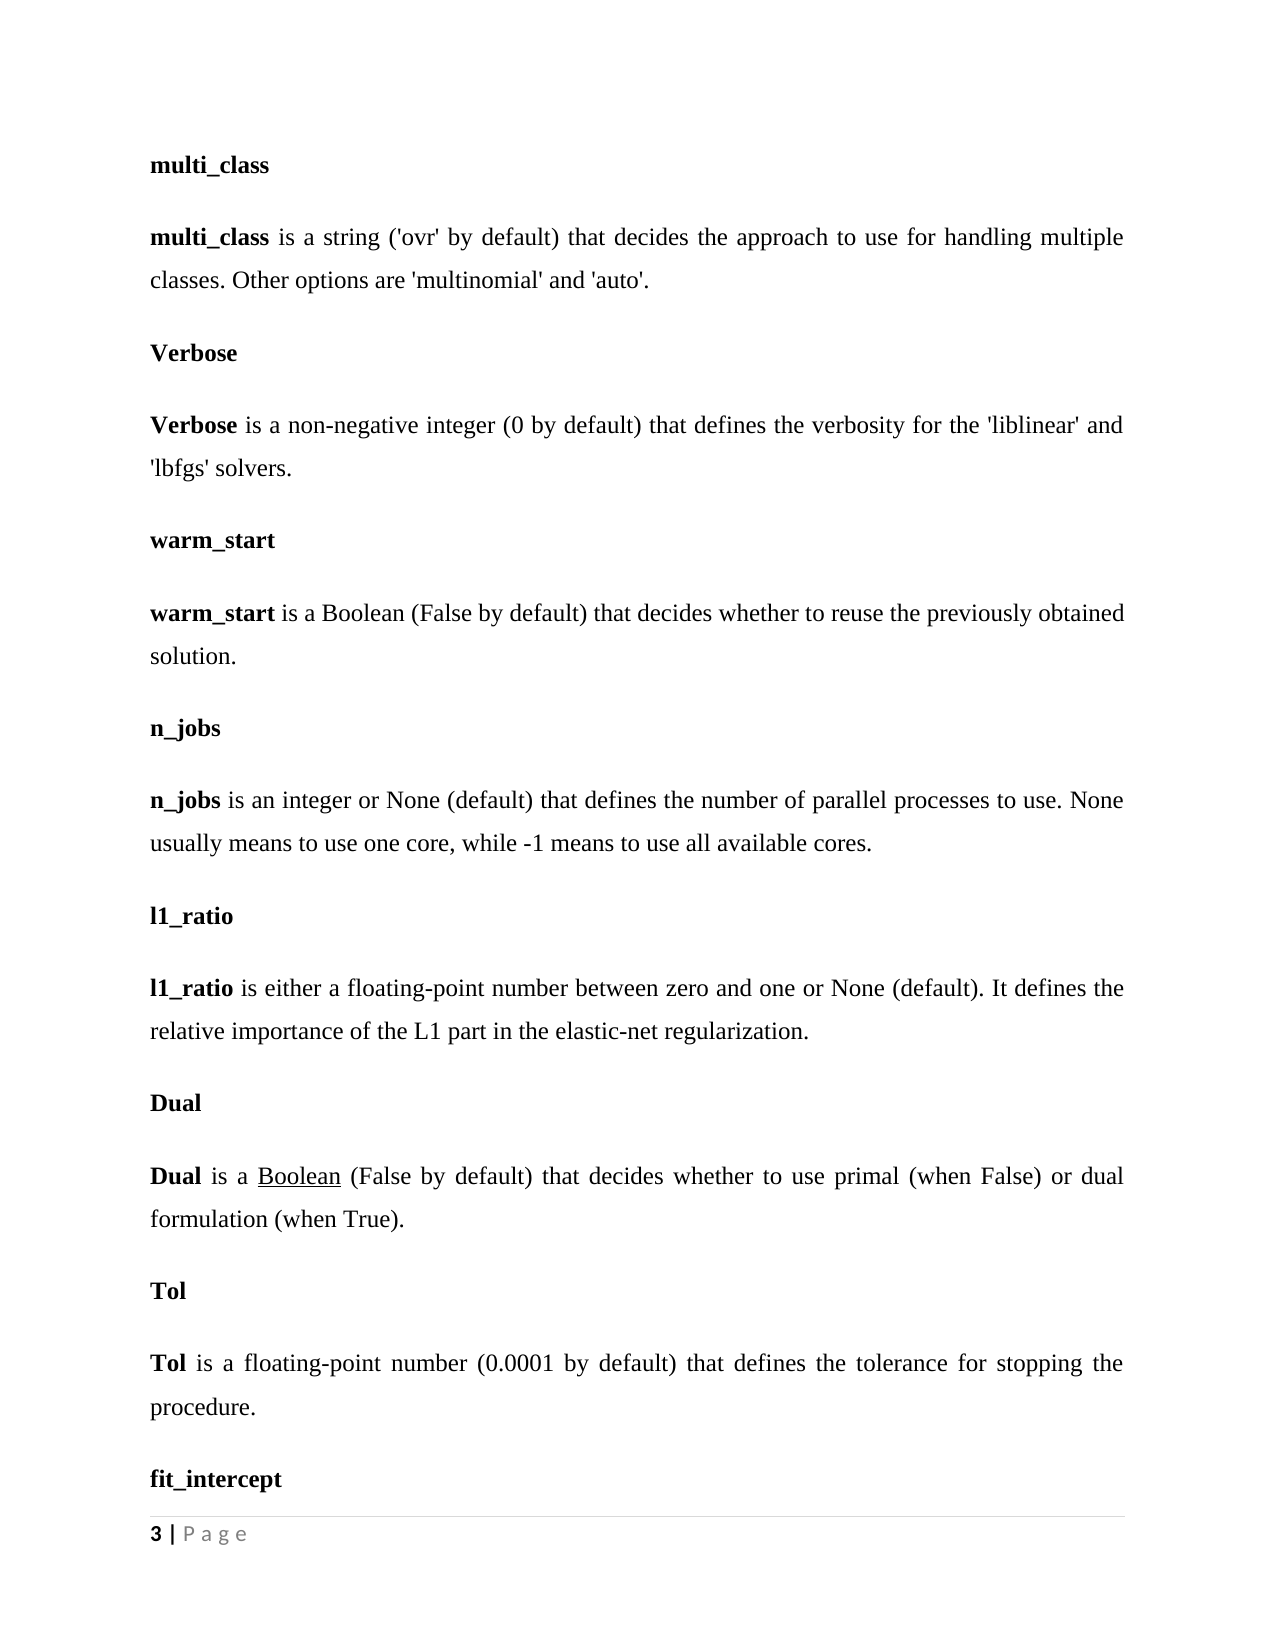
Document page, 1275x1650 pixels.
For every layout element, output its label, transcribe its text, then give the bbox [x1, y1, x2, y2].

text fit_intercept [150, 1464, 1125, 1493]
text warm_start [150, 525, 1125, 554]
text multi_class is a string ('ovr' by default) that decides the approach to use for handling multiple classes. Other options are 'multinomial' and 'auto'. [150, 222, 1125, 294]
text Tol is a floating-point number (0.0001 by default) that defines the tolerance for stopping the procedure. [150, 1348, 1125, 1420]
text Dual [150, 1088, 1125, 1117]
text Tol [150, 1276, 1125, 1305]
text multi_class [150, 150, 1125, 179]
text n_jobs is an integer or None (default) that defines the number of parallel processes to use. None usually means to use one core, while -1 means to use all available cores. [150, 785, 1125, 857]
text warm_start is a Boolean (False by default) that decides whether to reuse the previously obtained solution. [150, 598, 1125, 669]
text Verbose is a non-negative integer (0 by default) that defines the verbosity for the 'liblinear' and 'lbfgs' solvers. [150, 410, 1125, 482]
text Dual is a Boolean (False by default) that decides whether to use primal (when False) or dual formulation (when True). [150, 1161, 1125, 1233]
text Verbose [150, 338, 1125, 366]
text l1_ratio is either a floating-point number between zero and one or None (default). It defines the relative importance of the L1 part in the elastic-net regularization. [150, 973, 1125, 1045]
text n_jobs [150, 713, 1125, 742]
text l1_ratio [150, 901, 1125, 929]
